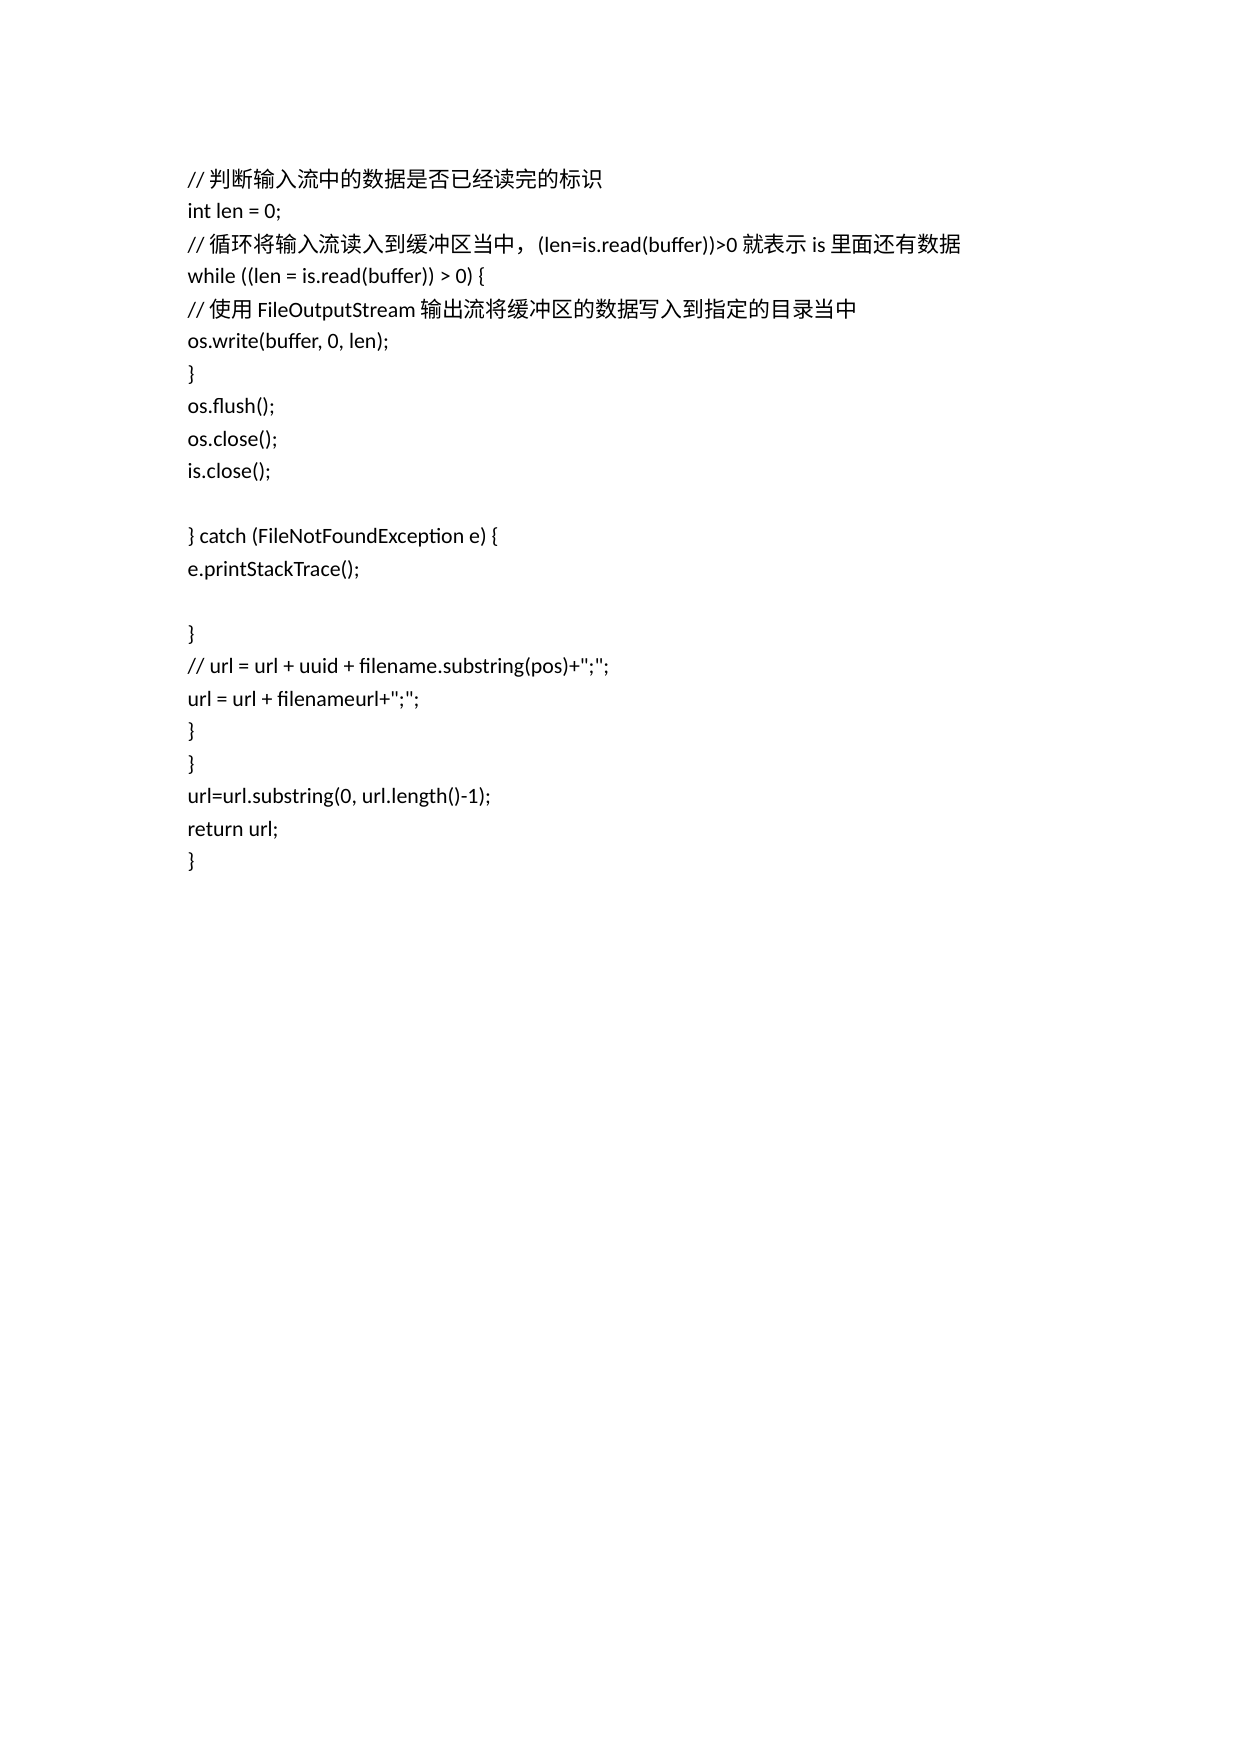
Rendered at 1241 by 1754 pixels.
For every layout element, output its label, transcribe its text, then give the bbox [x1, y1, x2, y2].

text } [187, 747, 1053, 779]
text int len = 0; [187, 194, 1053, 227]
text url=url.substring(0, url.length()-1); [187, 779, 1053, 812]
text os.flush(); [187, 389, 1053, 422]
text } [187, 844, 1053, 877]
text } [187, 714, 1053, 747]
text return url; [187, 812, 1053, 844]
text url = url + filenameurl+";"; [187, 682, 1053, 714]
text is.close(); [187, 454, 1053, 487]
text // 使用FileOutputStream输出流将缓冲区的数据写入到指定的目录当中 [187, 292, 1053, 324]
text } [187, 617, 1053, 649]
text while ((len = is.read(buffer)) > 0) { [187, 259, 1053, 292]
text // 循环将输入流读入到缓冲区当中，(len=is.read(buffer))>0就表示is里面还有数据 [187, 227, 1053, 259]
text os.write(buffer, 0, len); [187, 324, 1053, 357]
text os.close(); [187, 422, 1053, 454]
text // 判断输入流中的数据是否已经读完的标识 [187, 162, 1053, 194]
text } [187, 357, 1053, 389]
text } catch (FileNotFoundException e) { [187, 519, 1053, 552]
text // url = url + uuid + filename.substring(pos)+";"; [187, 649, 1053, 682]
text e.printStackTrace(); [187, 552, 1053, 584]
